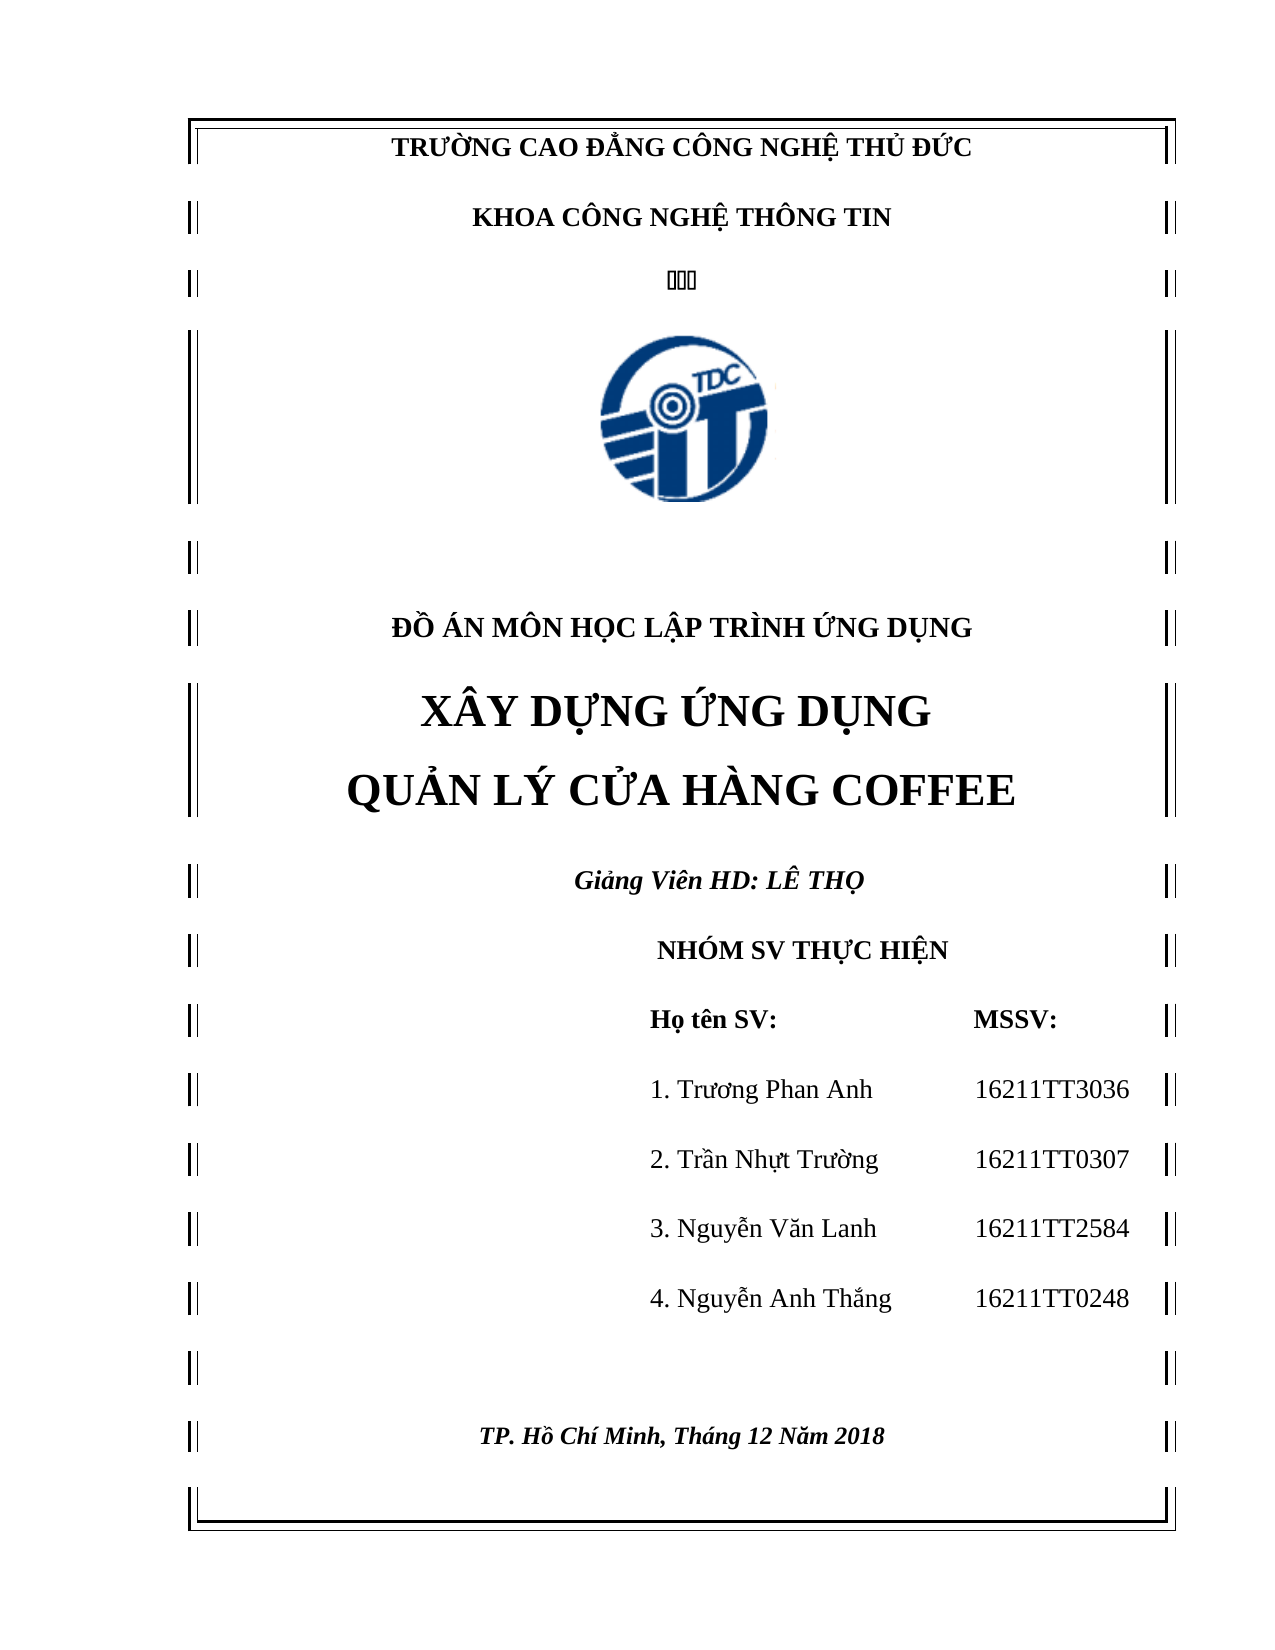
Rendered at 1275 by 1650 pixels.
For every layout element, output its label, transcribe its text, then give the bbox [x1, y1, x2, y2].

text TP. Hồ Chí Minh, Tháng 12 Năm 2018 [198, 1421, 1165, 1452]
text KHOA CÔNG NGHỆ THÔNG TIN [198, 201, 1165, 234]
text 2. Trần Nhựt Trường 16211TT0307 [198, 1143, 1165, 1176]
text 4. Nguyễn Anh Thắng 16211TT0248 [198, 1282, 1165, 1315]
picture [587, 330, 777, 502]
text TRƯỜNG CAO ĐẲNG CÔNG NGHỆ THỦ ĐỨC [191, 121, 1175, 164]
text 1. Trương Phan Anh 16211TT3036 [198, 1073, 1165, 1106]
text XÂY DỰNG ỨNG DỤNG QUẢN LÝ CỬA HÀNG COFFEE [198, 683, 1165, 817]
text Họ tên SV: MSSV: [187, 1003, 1167, 1037]
text 3. Nguyễn Văn Lanh 16211TT2584 [198, 1212, 1165, 1246]
text Giảng Viên HD: LÊ THỌ [198, 864, 1165, 898]
text NHÓM SV THỰC HIỆN [198, 934, 1165, 967]
text ĐỒ ÁN MÔN HỌC LẬP TRÌNH ỨNG DỤNG [198, 610, 1165, 646]
